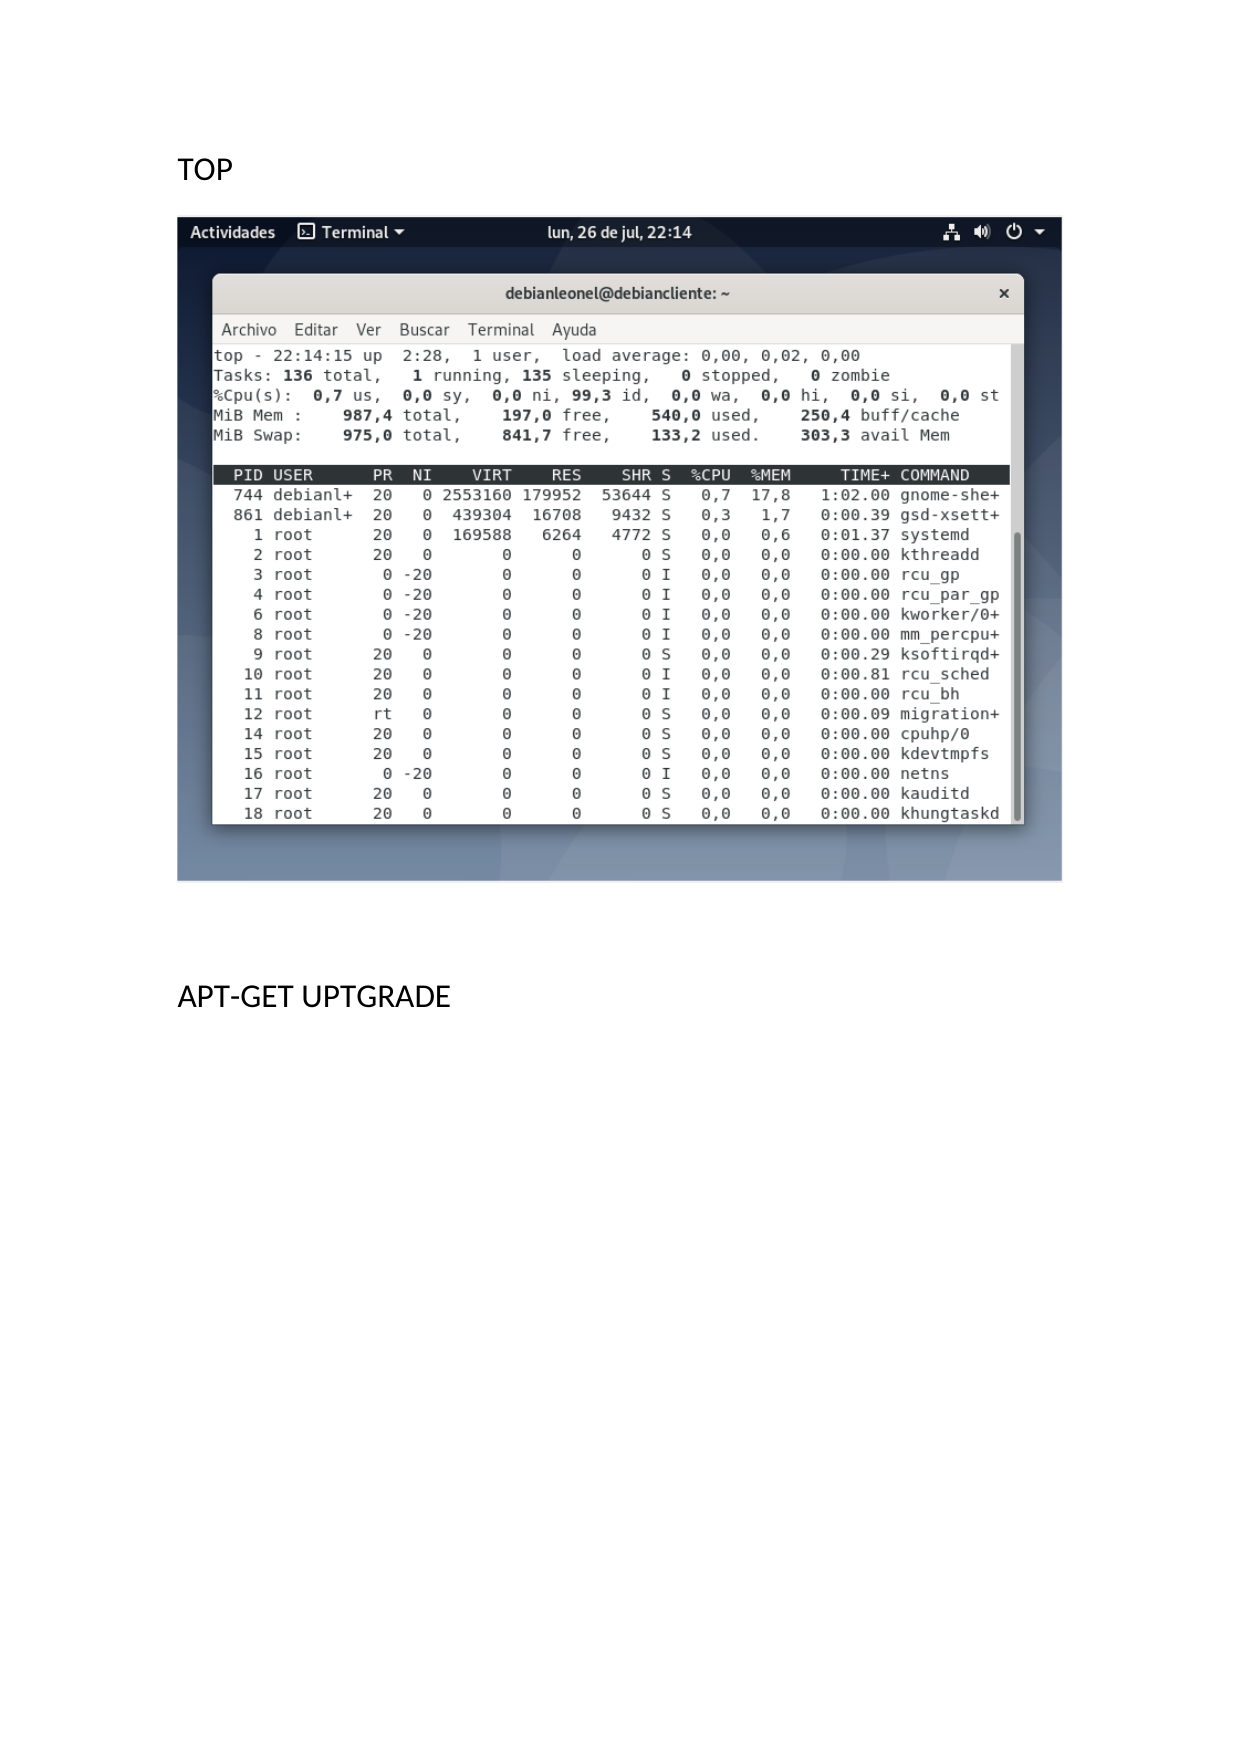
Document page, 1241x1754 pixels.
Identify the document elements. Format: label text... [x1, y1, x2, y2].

text TOP [177, 148, 1063, 188]
text APT-GET UPTGRADE [177, 975, 1063, 1016]
picture [177, 215, 1063, 883]
